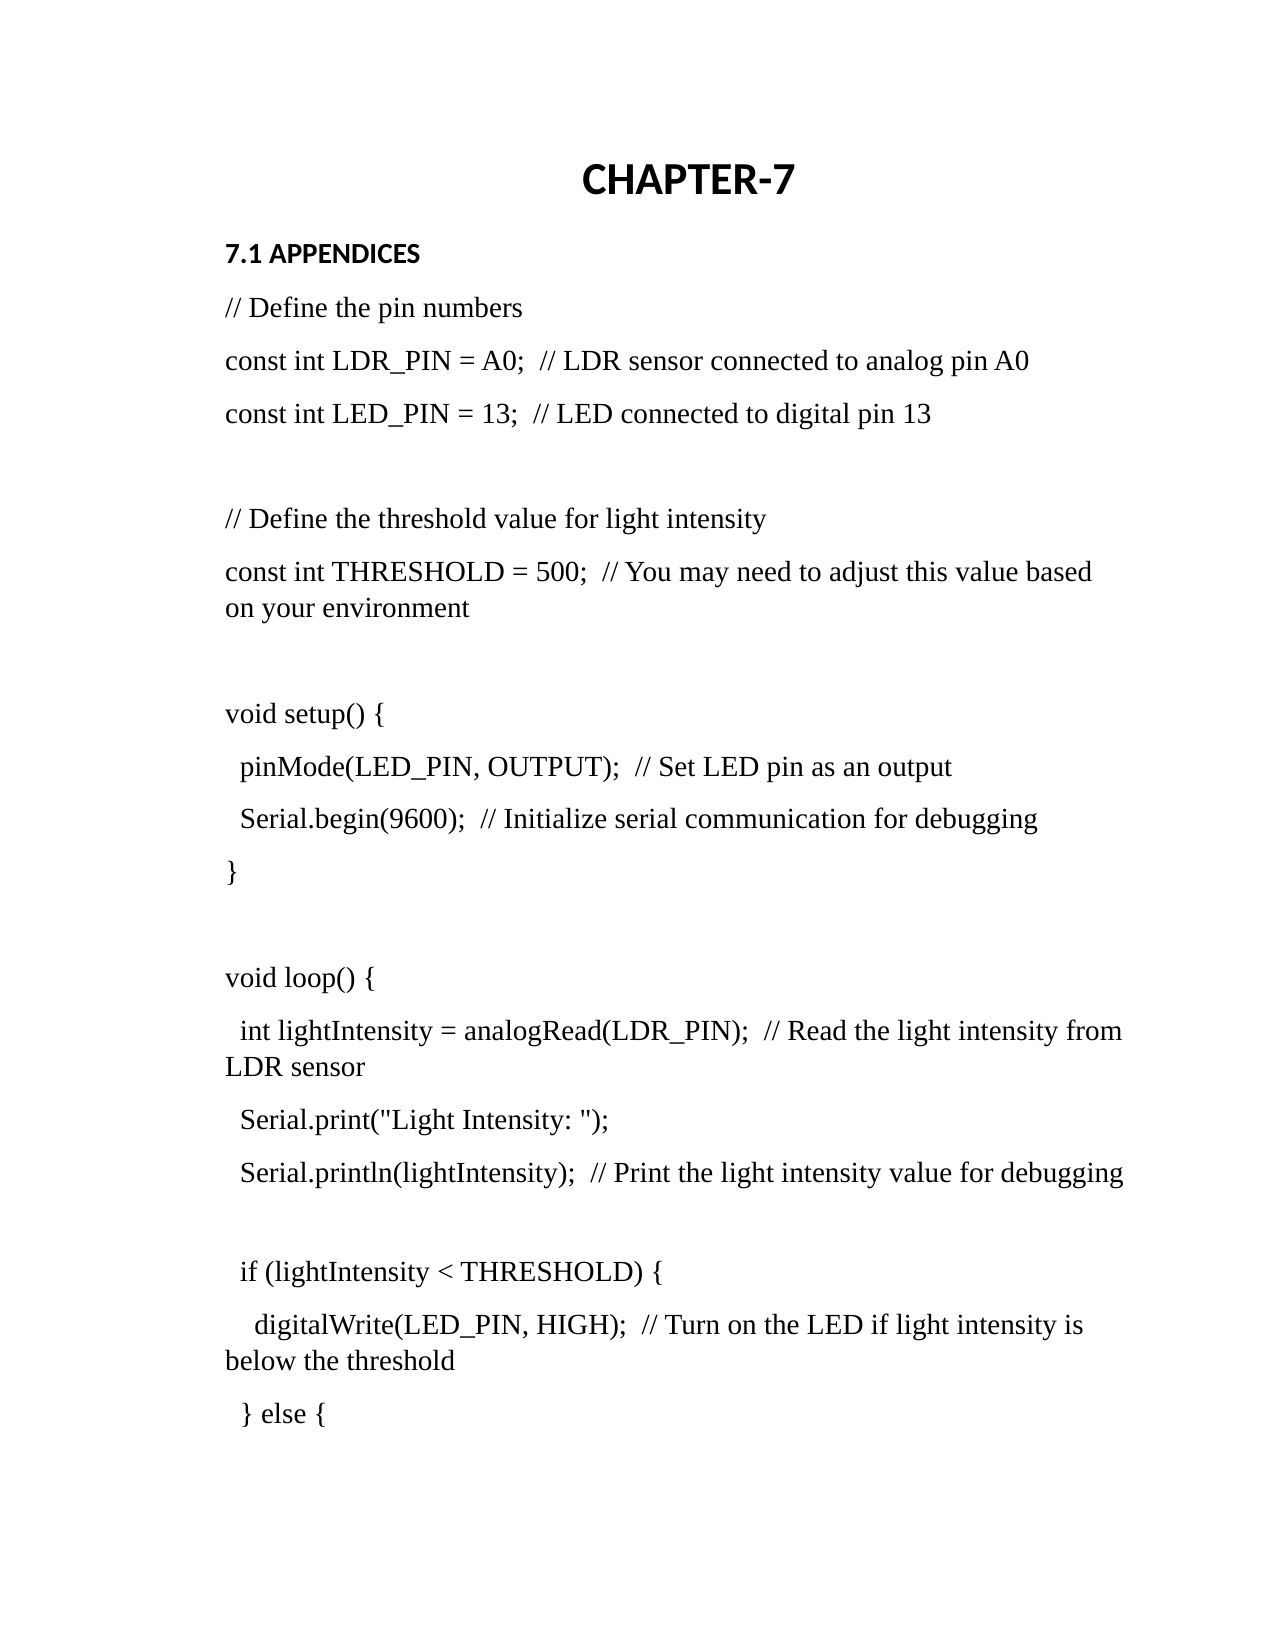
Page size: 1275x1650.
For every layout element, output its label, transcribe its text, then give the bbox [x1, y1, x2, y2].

text void setup() { [225, 696, 1125, 729]
text // Define the threshold value for light intensity [225, 501, 1125, 535]
text 7.1 APPENDICES [225, 235, 1123, 271]
text pinMode(LED_PIN, OUTPUT); // Set LED pin as an output [225, 749, 1125, 782]
text const int LDR_PIN = A0; // LDR sensor connected to analog pin A0 [225, 343, 1125, 377]
text Serial.println(lightIntensity); // Print the light intensity value for debugging [225, 1155, 1125, 1188]
text Serial.print("Light Intensity: "); [225, 1102, 1125, 1135]
list CHAPTER-7 [334, 150, 1123, 206]
text } else { [225, 1396, 1125, 1430]
text int lightIntensity = analogRead(LDR_PIN); // Read the light intensity from LDR sensor [225, 1013, 1125, 1083]
text void loop() { [225, 960, 1125, 994]
text // Define the pin numbers [225, 290, 1125, 324]
text } [225, 854, 1125, 888]
text if (lightIntensity < THRESHOLD) { [225, 1254, 1125, 1288]
text const int LED_PIN = 13; // LED connected to digital pin 13 [225, 396, 1125, 429]
text digitalWrite(LED_PIN, HIGH); // Turn on the LED if light intensity is below the threshold [225, 1307, 1125, 1377]
text Serial.begin(9600); // Initialize serial communication for debugging [225, 802, 1125, 835]
text const int THRESHOLD = 500; // You may need to adjust this value based on your environment [225, 554, 1125, 624]
